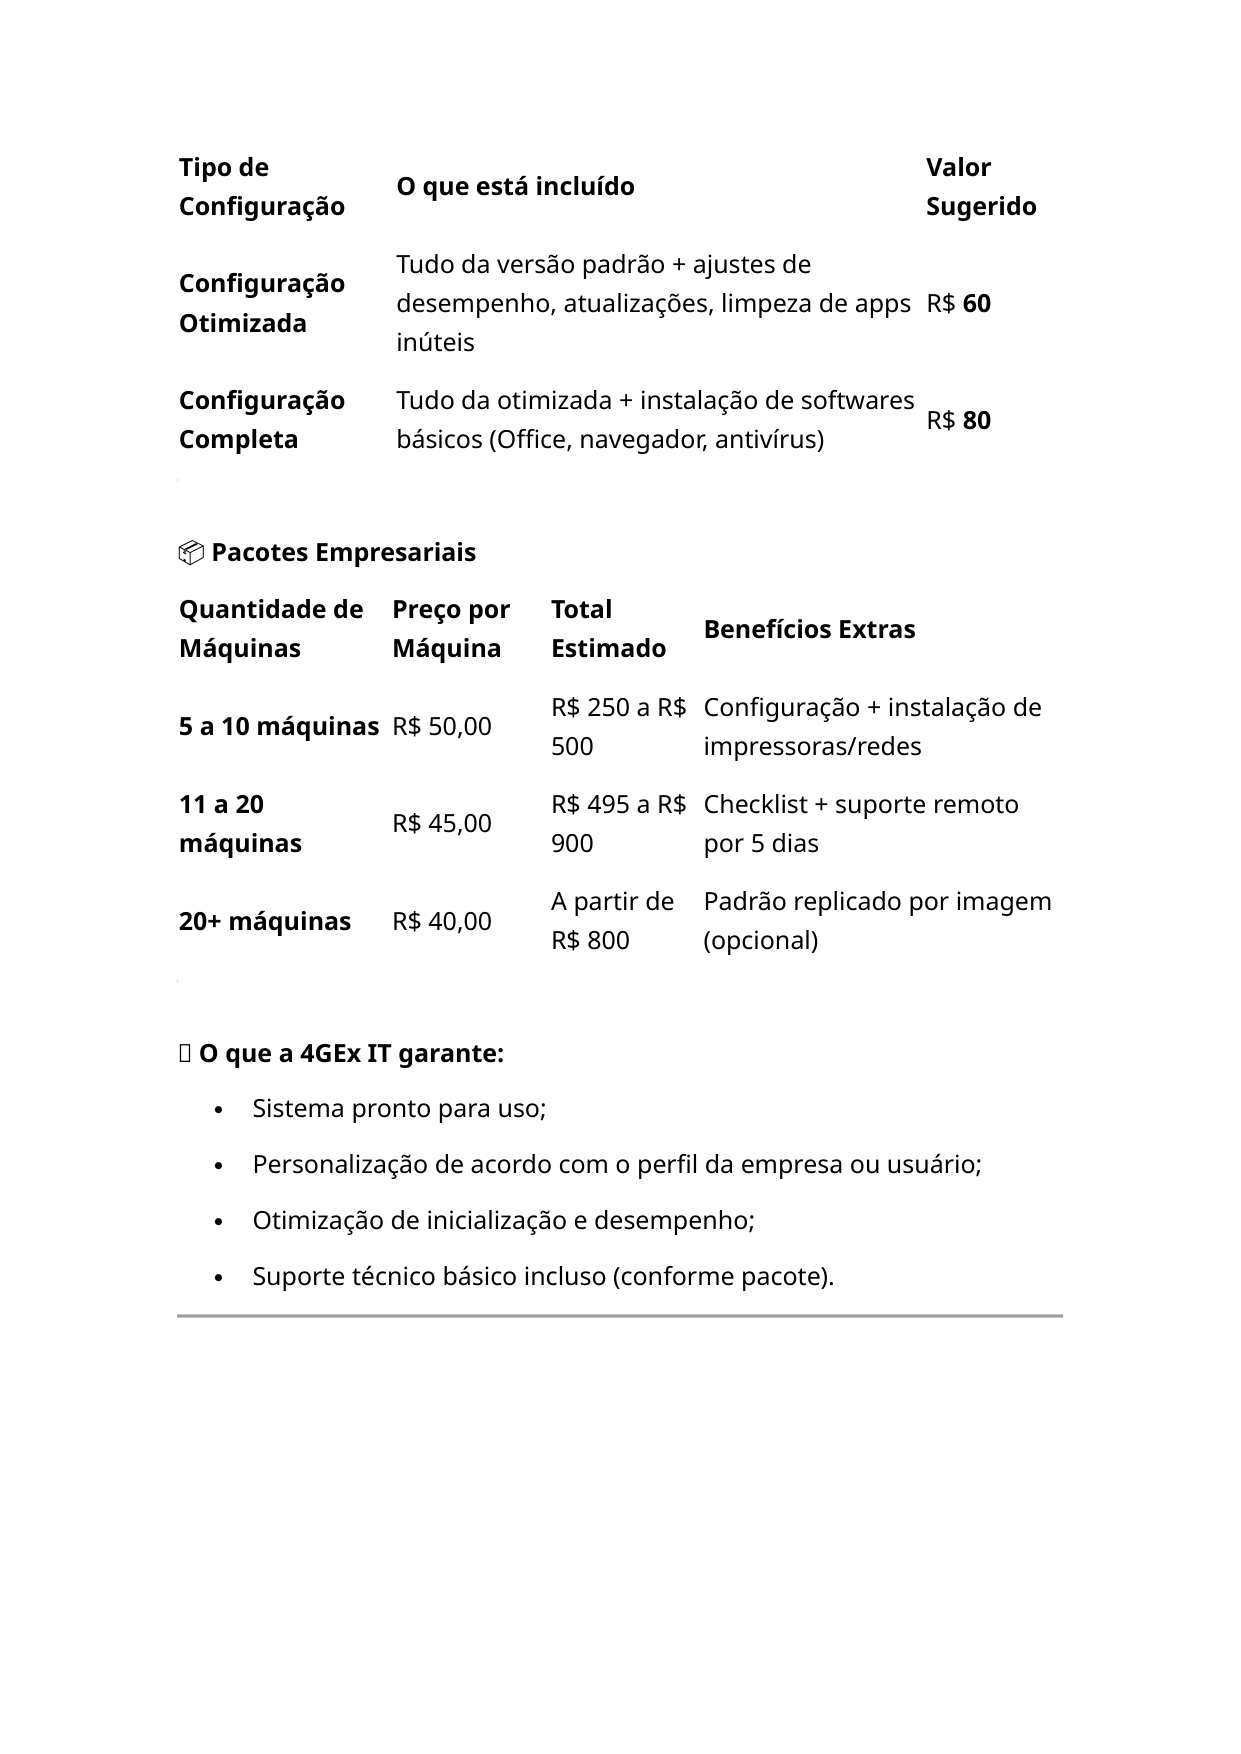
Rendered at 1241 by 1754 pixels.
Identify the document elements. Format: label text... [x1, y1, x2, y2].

table_header Benefícios Extras [702, 590, 1063, 688]
table_cell 11 a 20 máquinas [177, 785, 390, 882]
table_cell Tudo da otimizada + instalação de softwares básicos (Office, navegador, antivírus) [395, 381, 925, 479]
table_header Tipo de Configuração [177, 148, 394, 245]
table_header O que está incluído [395, 148, 925, 245]
table_cell Configuração + instalação de impressoras/redes [702, 688, 1063, 785]
table_cell 5 a 10 máquinas [177, 688, 390, 785]
table_header Valor Sugerido [925, 148, 1063, 245]
table_header Quantidade de Máquinas [177, 590, 390, 688]
table_cell Configuração Otimizada [177, 245, 394, 381]
table_cell R$ 40,00 [390, 882, 549, 979]
table_cell R$ 495 a R$ 900 [549, 785, 702, 882]
text 📦 Pacotes Empresariais [177, 534, 1063, 568]
text ✅ O que a 4GEx IT garante: [177, 1035, 1063, 1069]
table_cell Padrão replicado por imagem (opcional) [702, 882, 1063, 979]
table_cell A partir de R$ 800 [549, 882, 702, 979]
table_cell 20+ máquinas [177, 882, 390, 979]
table_cell R$ 250 a R$ 500 [549, 688, 702, 785]
table_cell Configuração Completa [177, 381, 394, 479]
table_cell Tudo da versão padrão + ajustes de desempenho, atualizações, limpeza de apps inúteis [395, 245, 925, 381]
table_cell R$ 45,00 [390, 785, 549, 882]
table_cell R$ 50,00 [390, 688, 549, 785]
table_cell Checklist + suporte remoto por 5 dias [702, 785, 1063, 882]
table_cell R$ 60 [925, 245, 1063, 381]
table_header Preço por Máquina [390, 590, 549, 688]
table_cell R$ 80 [925, 381, 1063, 479]
list Sistema pronto para uso; [215, 1091, 1063, 1125]
list Otimização de inicialização e desempenho; [215, 1203, 1063, 1237]
list Personalização de acordo com o perfil da empresa ou usuário; [215, 1147, 1063, 1181]
list Suporte técnico básico incluso (conforme pacote). [215, 1259, 1063, 1293]
table_header Total Estimado [549, 590, 702, 688]
